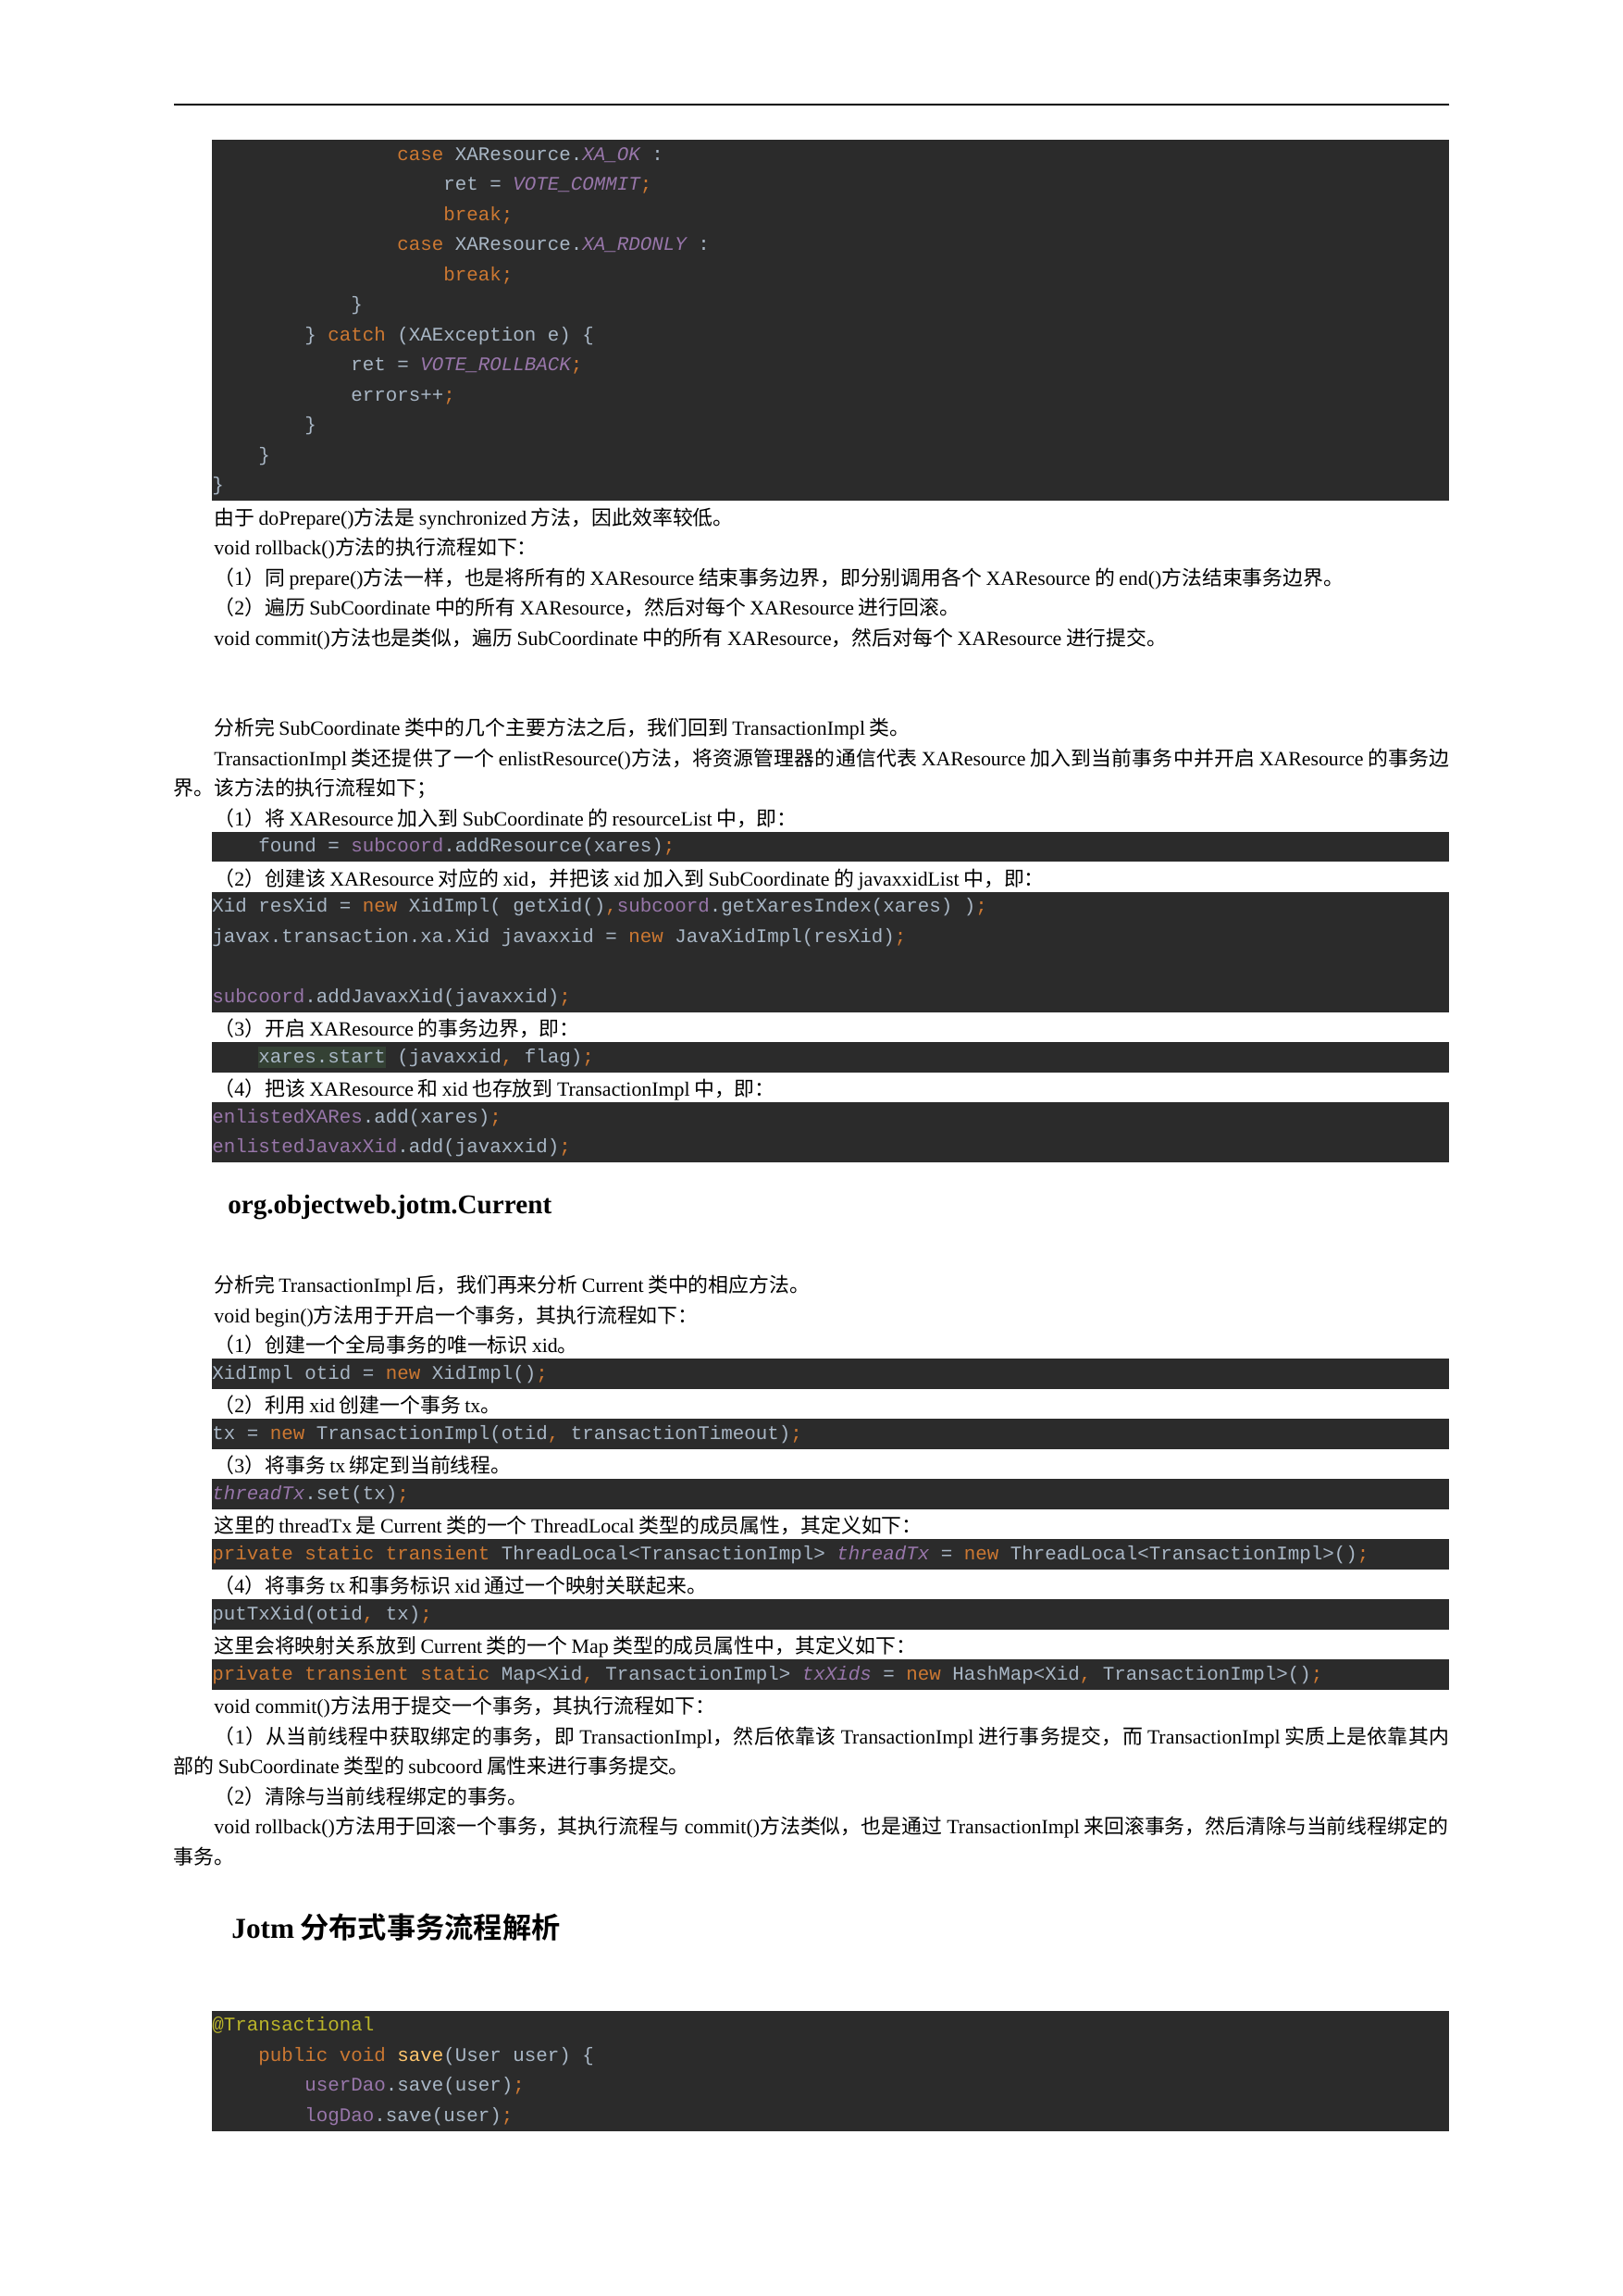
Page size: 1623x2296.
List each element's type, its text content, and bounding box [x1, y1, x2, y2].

text （1）同prepare()方法一样，也是将所有的XAResource结束事务边界，即分别调用各个XAResource的end()方法结束事务边界。 [173, 561, 1449, 591]
text TransactionImpl类还提供了一个enlistResource()方法，将资源管理器的通信代表XAResource加入到当前事务中并开启XAResource的事务边界。该方法的执行流程如下； [173, 741, 1449, 801]
subtitle org.objectweb.jotm.Current [173, 1174, 1449, 1235]
text enlistedXARes.add(xares); enlistedJavaxXid.add(javaxxid); [212, 1102, 1449, 1162]
text （2）创建该XAResource对应的xid，并把该xid加入到SubCoordinate的javaxxidList中，即： [173, 862, 1449, 892]
text （3）将事务tx绑定到当前线程。 [173, 1449, 1449, 1479]
text void commit()方法用于提交一个事务，其执行流程如下： [173, 1690, 1449, 1719]
text 这里会将映射关系放到Current类的一个Map类型的成员属性中，其定义如下： [173, 1630, 1449, 1659]
text 分析完SubCoordinate类中的几个主要方法之后，我们回到TransactionImpl类。 [173, 712, 1449, 741]
text （3）开启XAResource的事务边界，即： [173, 1012, 1449, 1042]
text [212, 140, 1449, 501]
text （2）遍历SubCoordinate中的所有XAResource，然后对每个XAResource进行回滚。 [173, 591, 1449, 621]
text void begin()方法用于开启一个事务，其执行流程如下： [173, 1298, 1449, 1329]
text Xid resXid = new XidImpl( getXid(),subcoord.getXaresIndex(xares) ); javax.transaction.xa.Xid javaxxid = new JavaXidImpl(resXid); [212, 892, 1449, 952]
text threadTx.set(tx); [212, 1479, 1449, 1509]
text （1）从当前线程中获取绑定的事务，即TransactionImpl，然后依靠该TransactionImpl进行事务提交，而TransactionImpl实质上是依靠其内部的SubCoordinate类型的subcoord属性来进行事务提交。 [173, 1719, 1449, 1780]
text （4）把该XAResource和xid也存放到TransactionImpl中，即： [173, 1073, 1449, 1102]
text 由于doPrepare()方法是synchronized方法，因此效率较低。 [173, 501, 1449, 531]
text （2）利用xid创建一个事务tx。 [173, 1389, 1449, 1419]
text XidImpl otid = new XidImpl(); [212, 1359, 1449, 1389]
subtitle Jotm分布式事务流程解析 [173, 1895, 1449, 1955]
text void commit()方法也是类似，遍历SubCoordinate中的所有XAResource，然后对每个XAResource进行提交。 [173, 621, 1449, 652]
text void rollback()方法的执行流程如下： [173, 531, 1449, 561]
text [212, 2011, 1449, 2131]
text （1）创建一个全局事务的唯一标识xid。 [173, 1329, 1449, 1359]
text void rollback()方法用于回滚一个事务，其执行流程与commit()方法类似，也是通过TransactionImpl来回滚事务，然后清除与当前线程绑定的事务。 [173, 1810, 1449, 1870]
text （1）将XAResource加入到SubCoordinate的resourceList中，即： [173, 801, 1449, 832]
text private static transient ThreadLocal<TransactionImpl> threadTx = new ThreadLocal<TransactionImpl>(); [212, 1539, 1449, 1570]
text subcoord.addJavaxXid(javaxxid); [212, 982, 1449, 1012]
text found = subcoord.addResource(xares); [212, 832, 1449, 862]
text （2）清除与当前线程绑定的事务。 [173, 1780, 1449, 1810]
text putTxXid(otid, tx); [212, 1599, 1449, 1630]
text xares.start (javaxxid, flag); [212, 1042, 1449, 1073]
text private transient static Map<Xid, TransactionImpl> txXids = new HashMap<Xid, TransactionImpl>(); [212, 1659, 1449, 1690]
text （4）将事务tx和事务标识xid通过一个映射关联起来。 [173, 1570, 1449, 1599]
text 分析完TransactionImpl后，我们再来分析Current类中的相应方法。 [173, 1269, 1449, 1298]
text 这里的threadTx是Current类的一个ThreadLocal类型的成员属性，其定义如下： [173, 1509, 1449, 1539]
text tx = new TransactionImpl(otid, transactionTimeout); [212, 1419, 1449, 1449]
